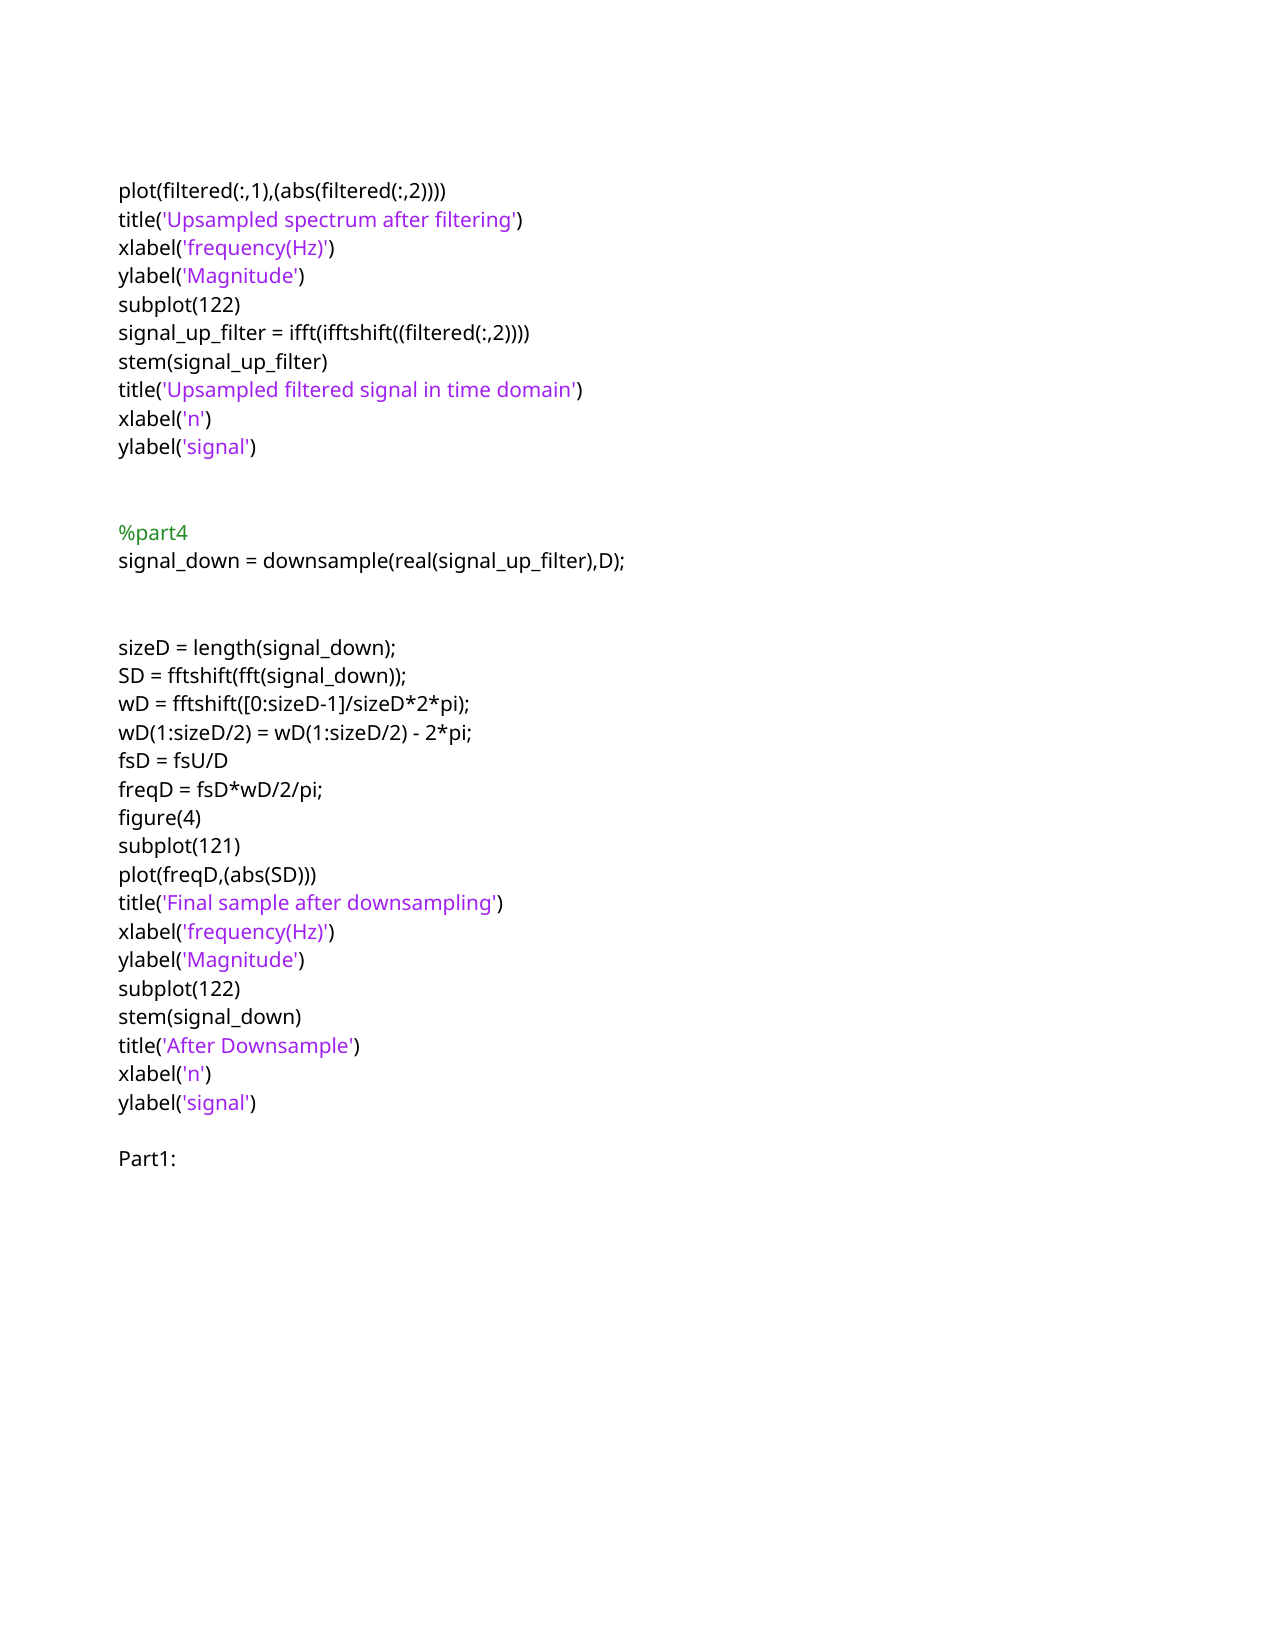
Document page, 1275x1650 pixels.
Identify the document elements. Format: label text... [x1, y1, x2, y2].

text sizeD = length(signal_down); [118, 633, 1157, 661]
text signal_up_filter = ifft(ifftshift((filtered(:,2)))) [118, 318, 1157, 347]
text title('Upsampled filtered signal in time domain') [118, 375, 1157, 404]
text figure(4) [118, 803, 1157, 832]
text signal_down = downsample(real(signal_up_filter),D); [118, 547, 1157, 575]
text fsD = fsU/D [118, 746, 1157, 775]
text Part1: [118, 1144, 1157, 1173]
text ylabel('Magnitude') [118, 945, 1157, 974]
text wD(1:sizeD/2) = wD(1:sizeD/2) - 2*pi; [118, 718, 1157, 746]
text wD = fftshift([0:sizeD-1]/sizeD*2*pi); [118, 689, 1157, 718]
text xlabel('n') [118, 404, 1157, 432]
text ylabel('signal') [118, 432, 1157, 461]
text SD = fftshift(fft(signal_down)); [118, 661, 1157, 689]
text title('Final sample after downsampling') [118, 888, 1157, 917]
text freqD = fsD*wD/2/pi; [118, 775, 1157, 803]
text ylabel('signal') [118, 1088, 1157, 1116]
text plot(filtered(:,1),(abs(filtered(:,2)))) [118, 176, 1157, 205]
text xlabel('n') [118, 1059, 1157, 1088]
text subplot(121) [118, 832, 1157, 860]
text title('After Downsample') [118, 1031, 1157, 1059]
text plot(freqD,(abs(SD))) [118, 860, 1157, 888]
text xlabel('frequency(Hz)') [118, 233, 1157, 262]
text subplot(122) [118, 974, 1157, 1002]
text title('Upsampled spectrum after filtering') [118, 205, 1157, 233]
text stem(signal_up_filter) [118, 347, 1157, 375]
text stem(signal_down) [118, 1002, 1157, 1031]
text ylabel('Magnitude') [118, 262, 1157, 290]
text %part4 [118, 518, 1157, 547]
text subplot(122) [118, 290, 1157, 318]
text xlabel('frequency(Hz)') [118, 917, 1157, 945]
